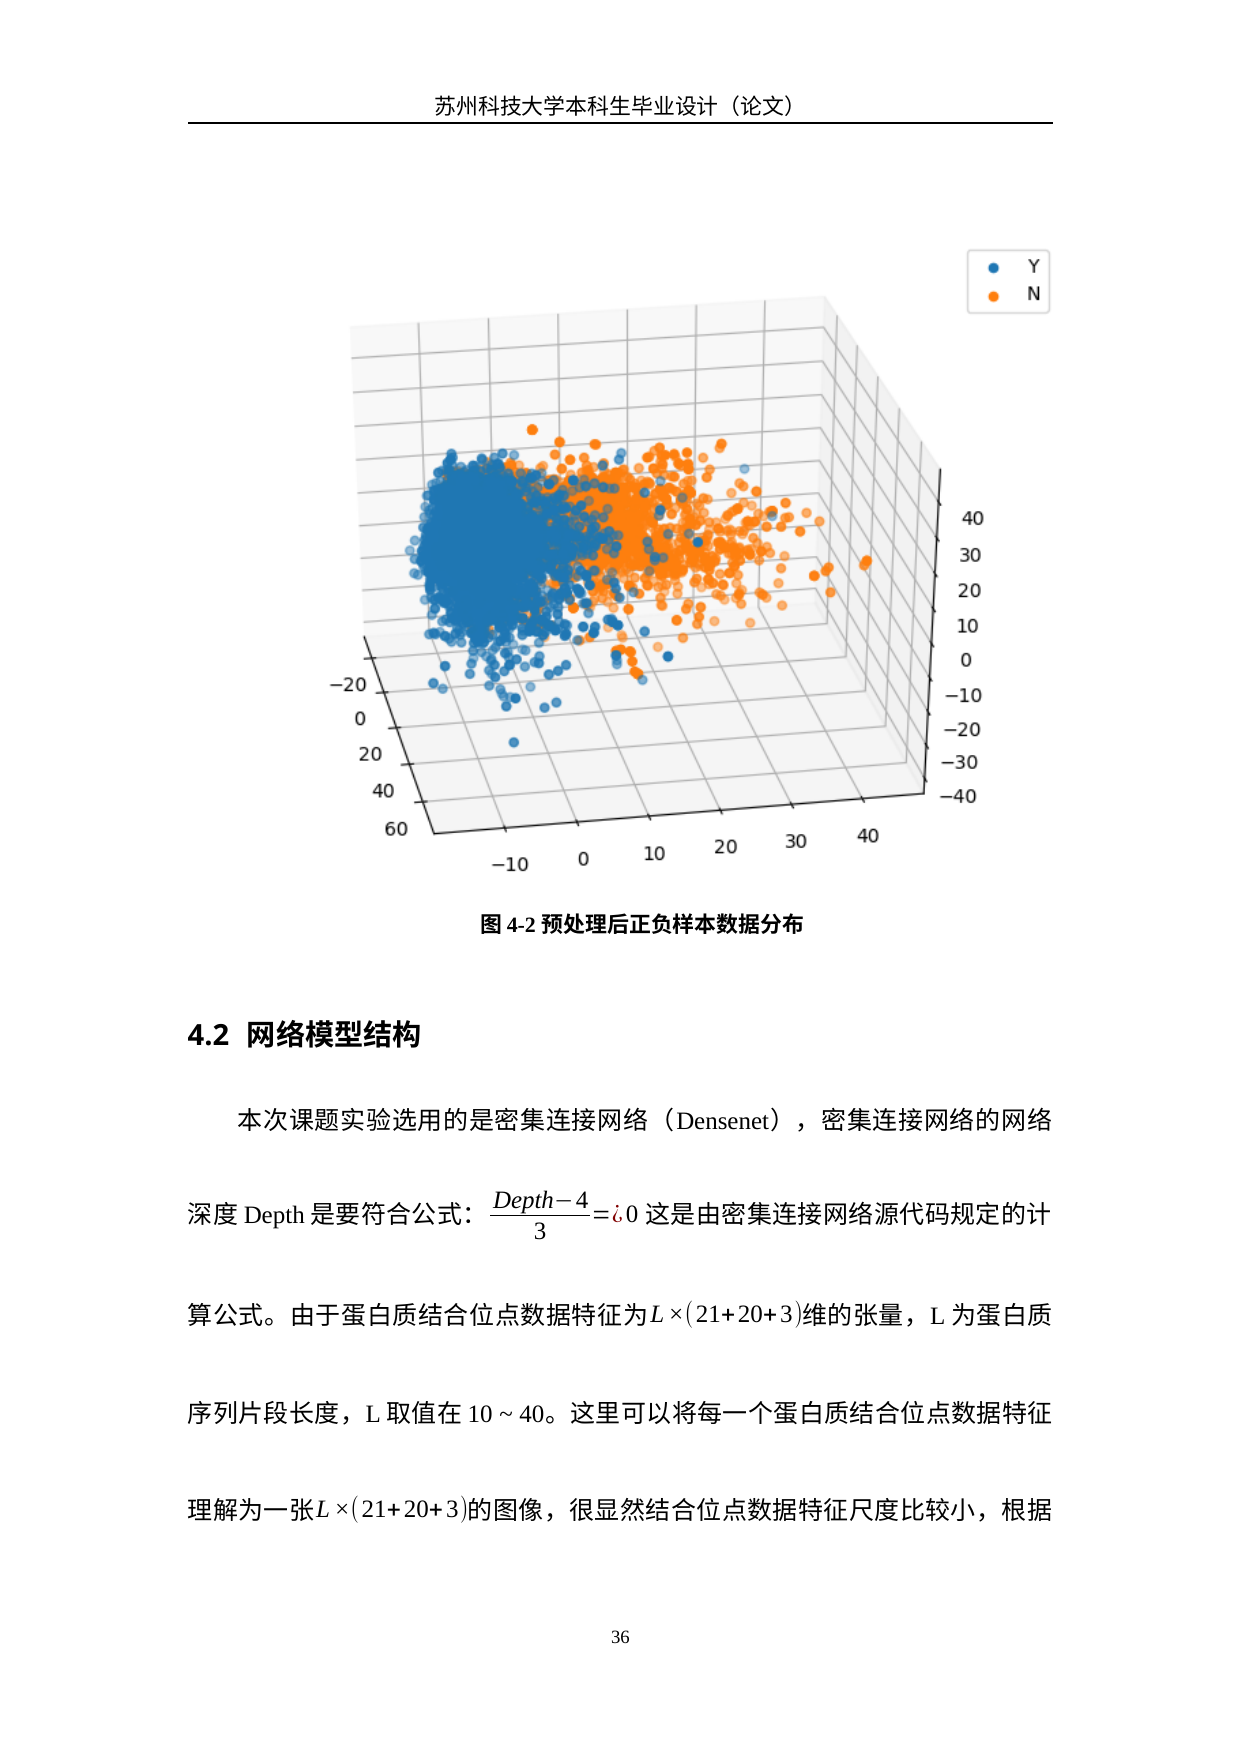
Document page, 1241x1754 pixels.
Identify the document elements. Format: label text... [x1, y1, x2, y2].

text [187, 1086, 1053, 1541]
picture [187, 243, 1053, 893]
subtitle 网络模型结构 [187, 1000, 1053, 1065]
text 图4-2 预处理后正负样本数据分布 [187, 907, 1053, 939]
